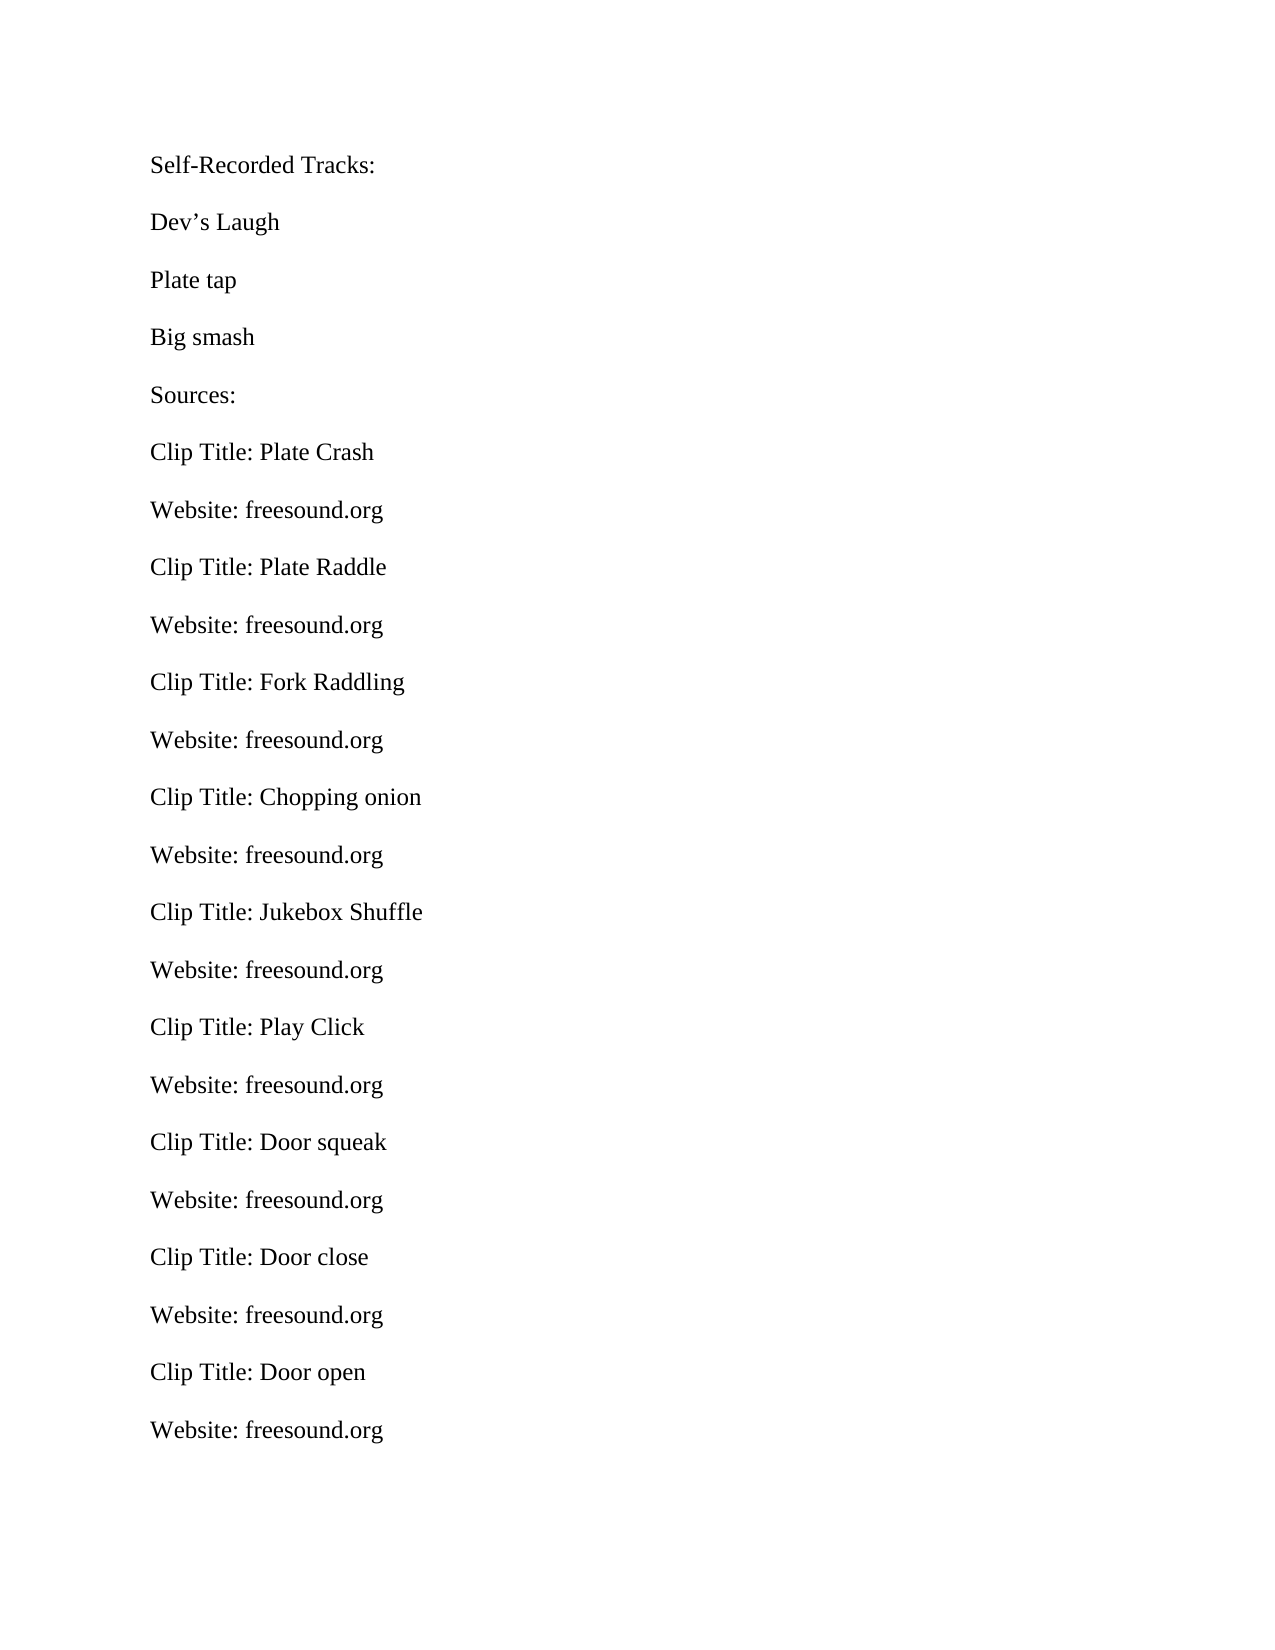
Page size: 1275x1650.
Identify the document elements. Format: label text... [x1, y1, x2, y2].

text Sources: [150, 380, 1125, 409]
text Clip Title: Jukebox Shuffle [150, 897, 1125, 926]
text Self-Recorded Tracks: [150, 150, 1125, 179]
text Website: freesound.org [150, 1300, 1125, 1329]
text Website: freesound.org [150, 840, 1125, 869]
text Website: freesound.org [150, 495, 1125, 524]
text Clip Title: Door close [150, 1242, 1125, 1271]
text Clip Title: Fork Raddling [150, 667, 1125, 696]
text Plate tap [150, 265, 1125, 294]
text Clip Title: Chopping onion [150, 782, 1125, 811]
text Clip Title: Plate Crash [150, 437, 1125, 466]
text Clip Title: Play Click [150, 1012, 1125, 1041]
text Clip Title: Door open [150, 1357, 1125, 1386]
text Website: freesound.org [150, 1415, 1125, 1444]
text Clip Title: Plate Raddle [150, 552, 1125, 581]
text Clip Title: Door squeak [150, 1127, 1125, 1156]
text Big smash [150, 322, 1125, 351]
text Website: freesound.org [150, 610, 1125, 639]
text Website: freesound.org [150, 1185, 1125, 1214]
text Website: freesound.org [150, 725, 1125, 754]
text Website: freesound.org [150, 1070, 1125, 1099]
text Dev’s Laugh [150, 207, 1125, 236]
text Website: freesound.org [150, 955, 1125, 984]
